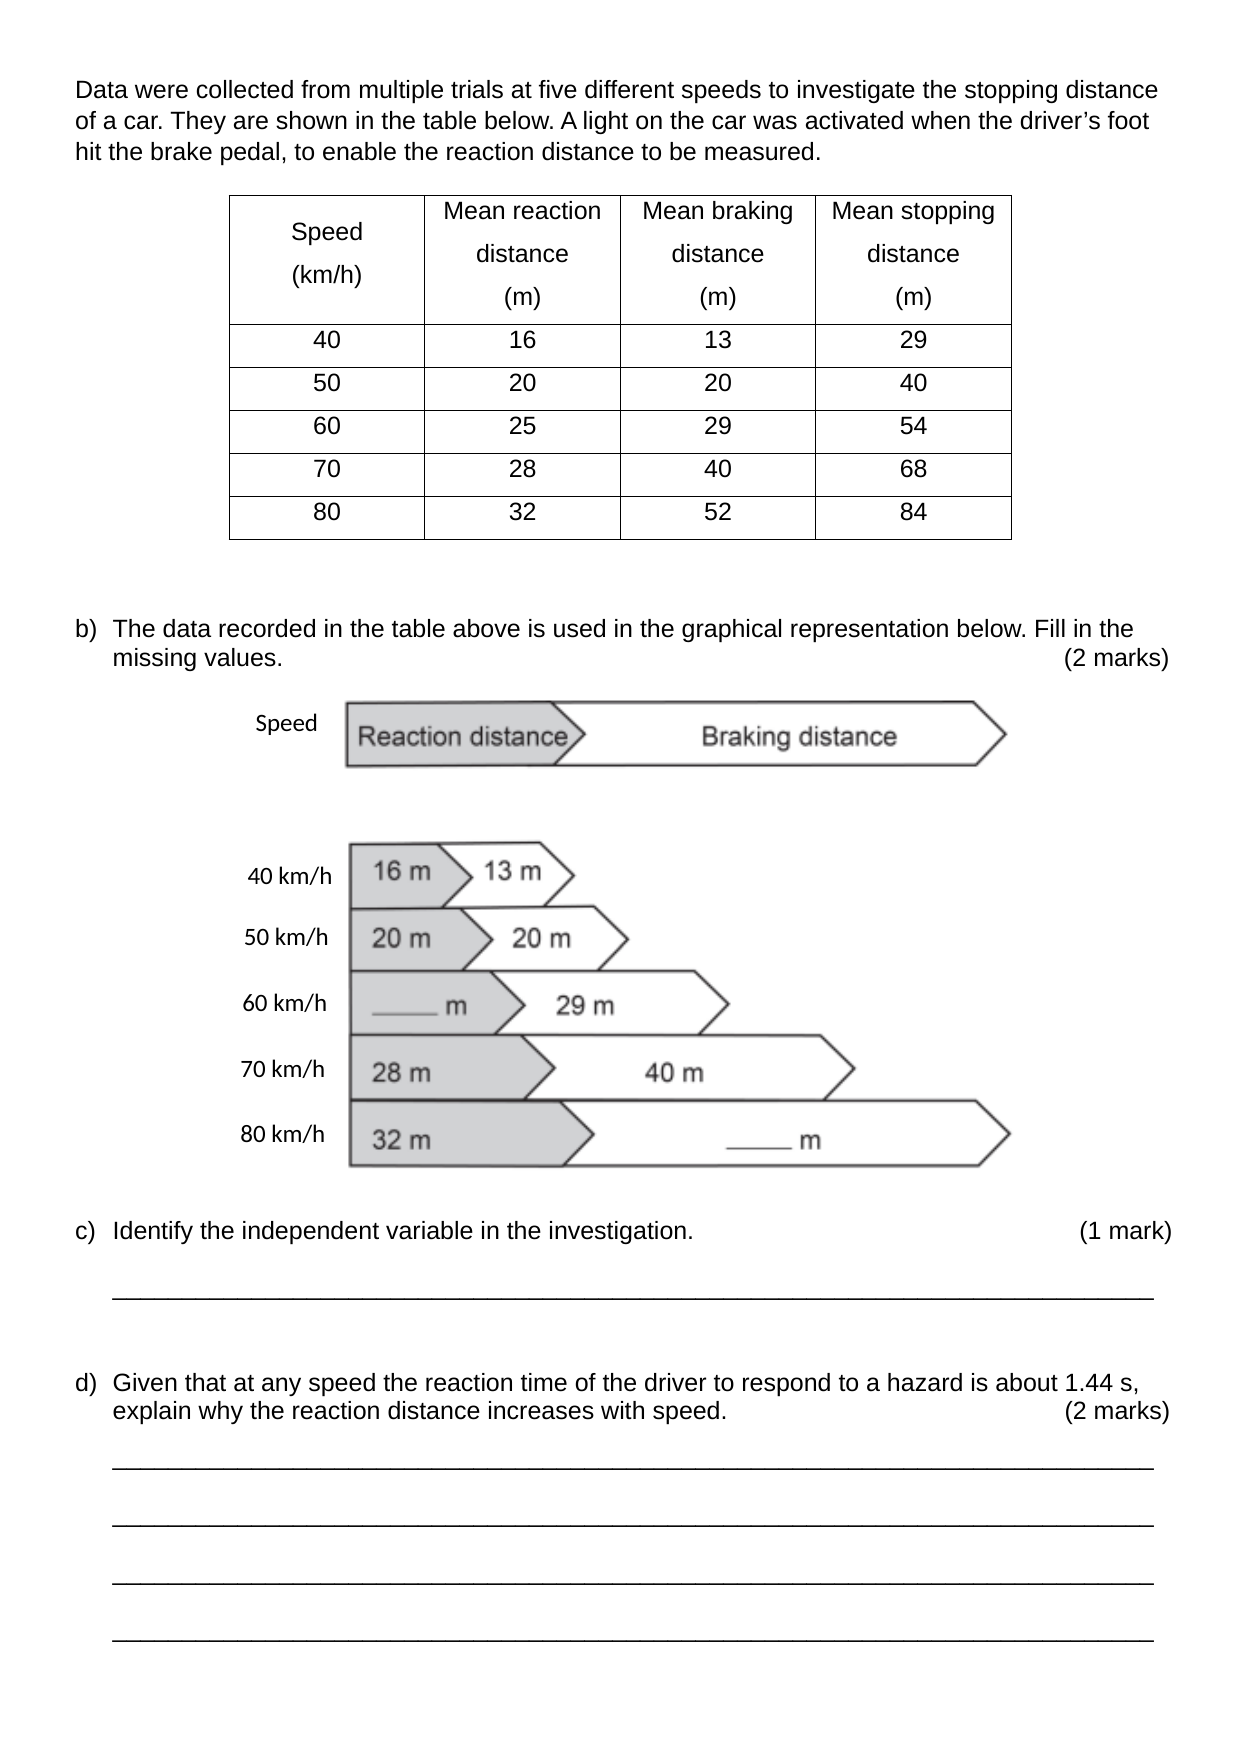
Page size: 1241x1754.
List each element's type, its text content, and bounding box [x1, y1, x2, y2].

table_header Mean stopping distance (m) [816, 196, 1011, 324]
table_cell 50 [230, 368, 424, 410]
table_cell 29 [816, 325, 1011, 367]
table_cell 70 [230, 454, 424, 496]
picture [338, 690, 1024, 1181]
table_cell 84 [816, 497, 1011, 538]
table_cell 52 [621, 497, 815, 538]
table_cell 40 [621, 454, 815, 496]
table_cell 29 [621, 411, 815, 453]
table_header Mean braking distance (m) [621, 196, 815, 324]
list ___________________________________________________________________________ [112, 1614, 1165, 1643]
table_cell 25 [425, 411, 620, 453]
text ___________________________________________________________________________ [112, 1272, 1165, 1301]
list ___________________________________________________________________________ [112, 1557, 1165, 1586]
table_cell 68 [816, 454, 1011, 496]
table_cell 13 [621, 325, 815, 367]
table_cell 80 [230, 497, 424, 538]
table_header Speed (km/h) [230, 196, 424, 324]
list Identify the independent variable in the investigation. (1 mark) [75, 1216, 1180, 1245]
table_cell 28 [425, 454, 620, 496]
list The data recorded in the table above is used in the graphical representation below. Fill in the missing values. (2 marks) [75, 614, 1180, 672]
table_cell 16 [425, 325, 620, 367]
list ___________________________________________________________________________ [112, 1442, 1165, 1471]
table_cell 60 [230, 411, 424, 453]
table_cell 20 [425, 368, 620, 410]
list Given that at any speed the reaction time of the driver to respond to a hazard is about 1.44 s, explain why the reaction distance increases with speed. (2 marks) [75, 1367, 1180, 1425]
list ___________________________________________________________________________ [112, 1499, 1165, 1528]
table_cell 20 [621, 368, 815, 410]
table_cell 32 [425, 497, 620, 538]
table_header Mean reaction distance (m) [425, 196, 620, 324]
table_cell 40 [230, 325, 424, 367]
table_cell 54 [816, 411, 1011, 453]
text Data were collected from multiple trials at five different speeds to investigate the stopping distance of a car. They are shown in the table below. A light on the car was activated when the driver’s foot hit the brake pedal, to enable the reaction distance to be measured. [75, 75, 1165, 166]
table_cell 40 [816, 368, 1011, 410]
